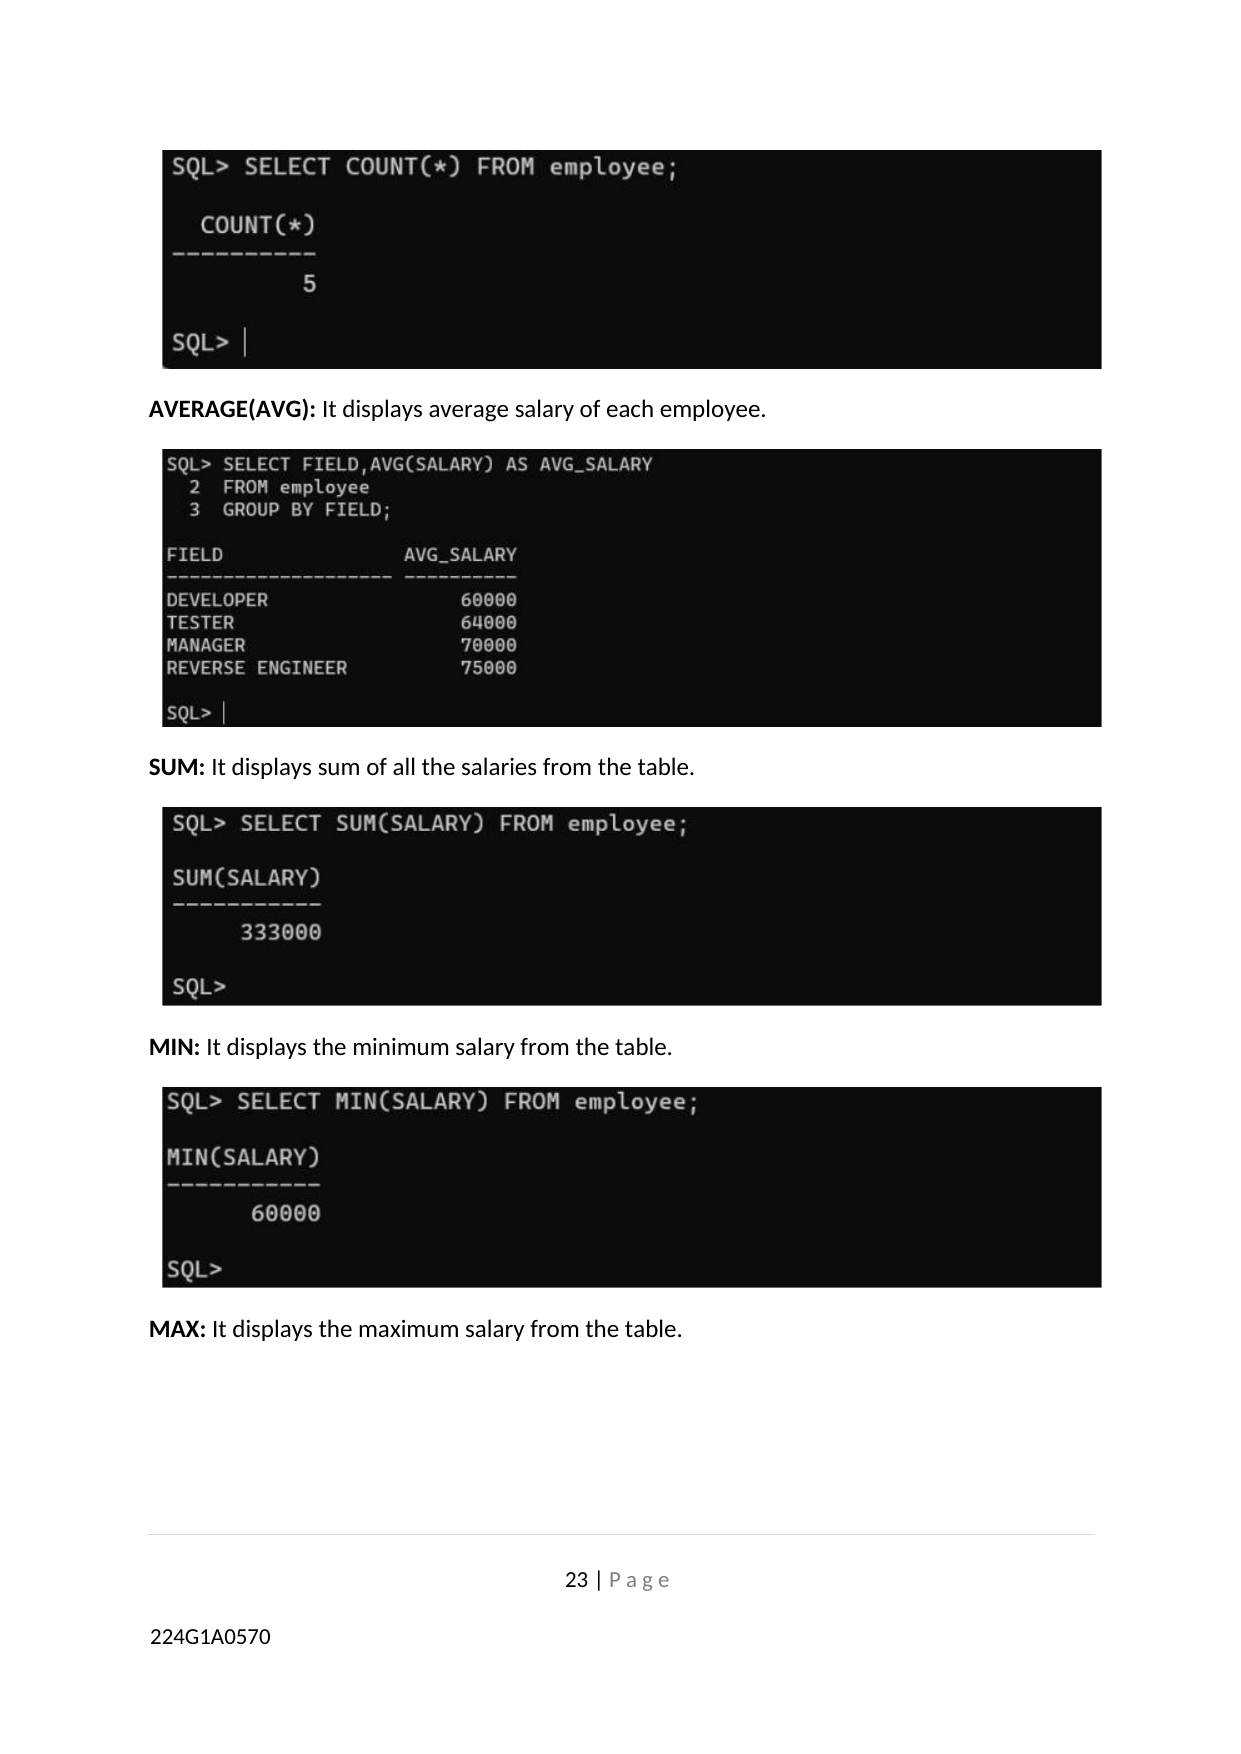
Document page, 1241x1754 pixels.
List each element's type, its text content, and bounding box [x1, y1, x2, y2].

picture [162, 150, 1103, 369]
text SUM: It displays sum of all the salaries from the table. [148, 751, 1094, 781]
picture [162, 1087, 1103, 1289]
text MIN: It displays the minimum salary from the table. [148, 1031, 1094, 1062]
text MAX: It displays the maximum salary from the table. [148, 1313, 1094, 1343]
text AVERAGE(AVG): It displays average salary of each employee. [148, 393, 1094, 423]
picture [162, 449, 1103, 727]
picture [162, 807, 1103, 1007]
